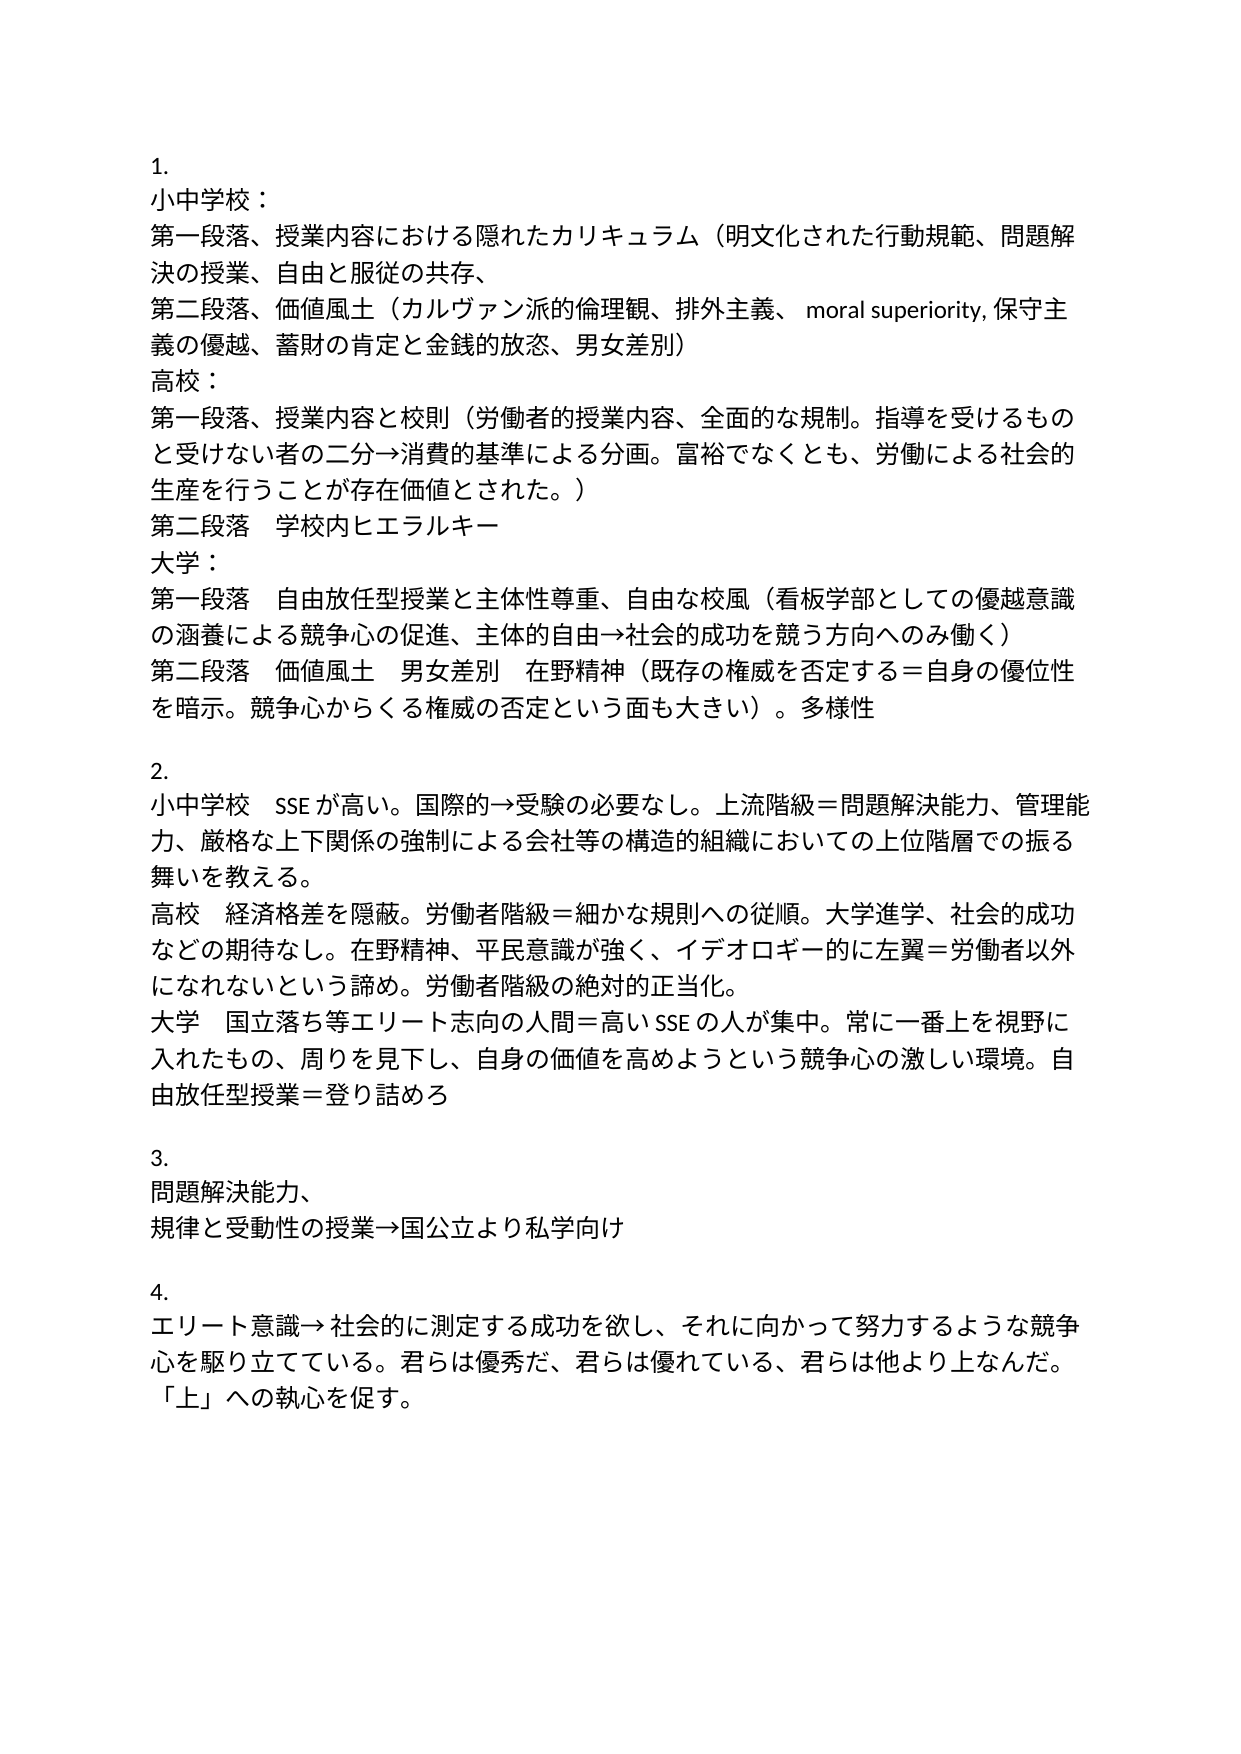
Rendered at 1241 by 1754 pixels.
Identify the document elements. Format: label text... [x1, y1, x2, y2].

text 小中学校 SSEが高い。国際的→受験の必要なし。上流階級＝問題解決能力、管理能力、厳格な上下関係の強制による会社等の構造的組織においての上位階層での振る舞いを教える。 [150, 785, 1090, 894]
text 大学： [150, 543, 1090, 579]
text 第二段落 学校内ヒエラルキー [150, 507, 1090, 543]
text 問題解決能力、 [150, 1173, 1090, 1209]
text 第一段落、授業内容と校則（労働者的授業内容、全面的な規制。指導を受けるものと受けない者の二分→消費的基準による分画。富裕でなくとも、労働による社会的生産を行うことが存在価値とされた。） [150, 398, 1090, 507]
text 高校： [150, 362, 1090, 398]
text 第二段落、価値風土（カルヴァン派的倫理観、排外主義、 moral superiority, 保守主義の優越、蓄財の肯定と金銭的放恣、男女差別） [150, 289, 1090, 362]
text 大学 国立落ち等エリート志向の人間＝高いSSEの人が集中。常に一番上を視野に入れたもの、周りを見下し、自身の価値を高めようという競争心の激しい環境。自由放任型授業＝登り詰めろ [150, 1003, 1090, 1112]
text 第一段落 自由放任型授業と主体性尊重、自由な校風（看板学部としての優越意識の涵養による競争心の促進、主体的自由→社会的成功を競う方向へのみ働く） [150, 579, 1090, 652]
text エリート意識→ 社会的に測定する成功を欲し、それに向かって努力するような競争心を駆り立てている。君らは優秀だ、君らは優れている、君らは他より上なんだ。「上」への執心を促す。 [150, 1306, 1090, 1415]
text 第一段落、授業内容における隠れたカリキュラム（明文化された行動規範、問題解決の授業、自由と服従の共存、 [150, 217, 1090, 289]
text 高校 経済格差を隠蔽。労働者階級＝細かな規則への従順。大学進学、社会的成功などの期待なし。在野精神、平民意識が強く、イデオロギー的に左翼＝労働者以外になれないという諦め。労働者階級の絶対的正当化。 [150, 894, 1090, 1003]
text 4. [150, 1276, 1090, 1306]
text 3. [150, 1142, 1090, 1173]
text 2. [150, 755, 1090, 785]
text 1. [150, 150, 1090, 181]
text 小中学校： [150, 181, 1090, 217]
text 規律と受動性の授業→国公立より私学向け [150, 1209, 1090, 1245]
text 第二段落 価値風土 男女差別 在野精神（既存の権威を否定する＝自身の優位性を暗示。競争心からくる権威の否定という面も大きい）。多様性 [150, 652, 1090, 724]
